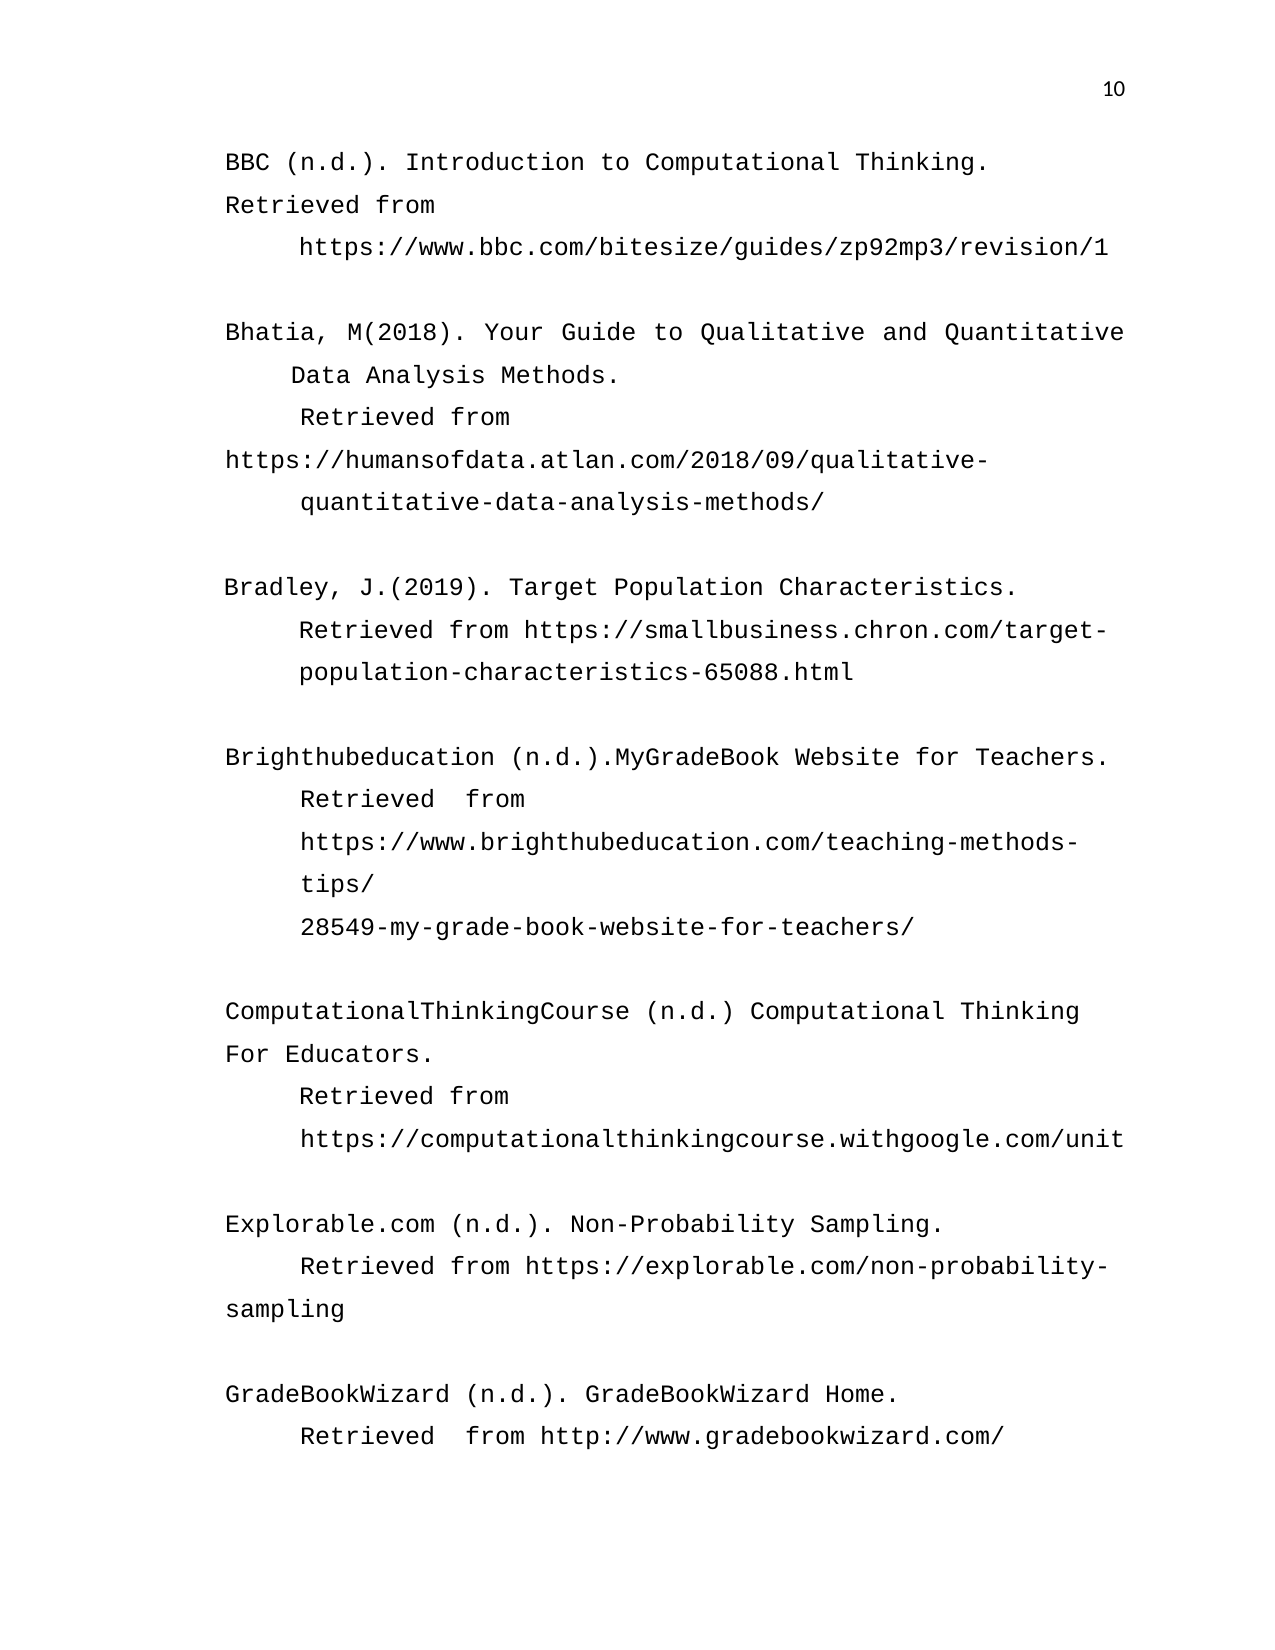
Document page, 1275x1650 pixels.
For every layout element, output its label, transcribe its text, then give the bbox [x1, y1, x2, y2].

text Retrieved from https://explorable.com/non-probability-sampling [225, 1254, 1125, 1325]
text https://www.bbc.com/bitesize/guides/zp92mp3/revision/1 [225, 235, 1125, 263]
text 28549-my-grade-book-website-for-teachers/ [300, 914, 1125, 943]
text Bradley, J.(2019). Target Population Characteristics. Retrieved from https://smallbusiness.chron.com/target-population-characteristics-65088.html [224, 575, 1125, 688]
text BBC (n.d.). Introduction to Computational Thinking. Retrieved from [225, 150, 1125, 221]
text GradeBookWizard (n.d.). GradeBookWizard Home. [225, 1381, 1125, 1410]
text Bhatia, M(2018). Your Guide to Qualitative and Quantitative Data Analysis Methods. [225, 320, 1125, 391]
text Retrieved from http://www.gradebookwizard.com/ [225, 1424, 1125, 1452]
text Retrieved from [300, 405, 1125, 433]
text Retrieved from https://computationalthinkingcourse.withgoogle.com/unit [299, 1084, 1125, 1155]
text https://humansofdata.atlan.com/2018/09/qualitative-quantitative-data-analysis-methods/ [225, 447, 1125, 518]
text Brighthubeducation (n.d.).MyGradeBook Website for Teachers. Retrieved from https://www.brighthubeducation.com/teaching-methods-tips/ [225, 744, 1125, 900]
text Explorable.com (n.d.). Non-Probability Sampling. [225, 1211, 1125, 1240]
text ComputationalThinkingCourse (n.d.) Computational Thinking For Educators. [225, 999, 1125, 1070]
